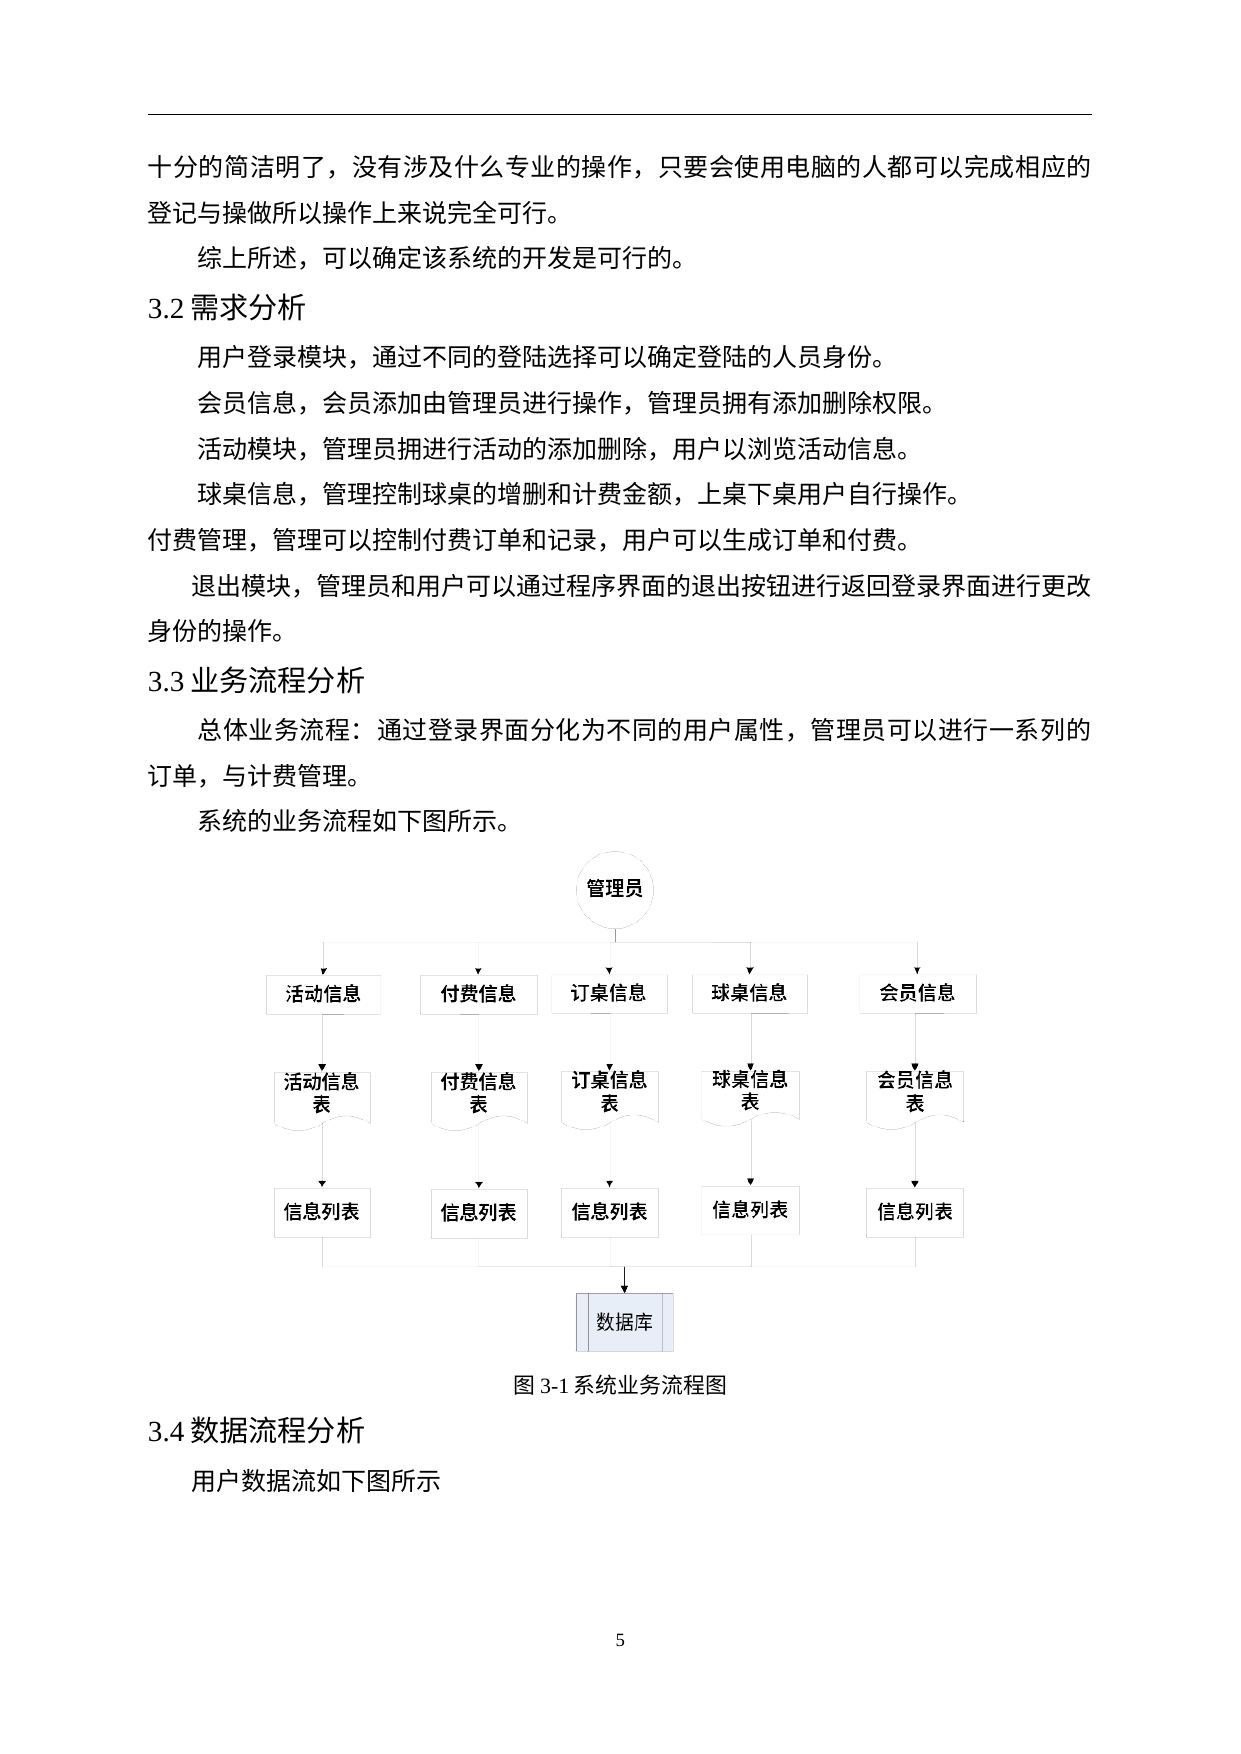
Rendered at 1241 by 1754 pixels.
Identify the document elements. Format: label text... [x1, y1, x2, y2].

text 会员信息，会员添加由管理员进行操作，管理员拥有添加删除权限。 [148, 383, 1092, 420]
text 球桌信息，管理控制球桌的增删和计费金额，上桌下桌用户自行操作。 [148, 475, 1092, 511]
text 活动模块，管理员拥进行活动的添加删除，用户以浏览活动信息。 [148, 429, 1092, 465]
text 退出模块，管理员和用户可以通过程序界面的退出按钮进行返回登录界面进行更改身份的操作。 [148, 566, 1092, 648]
text 图3-1系统业务流程图 [148, 1368, 1092, 1400]
text 用户数据流如下图所示 [148, 1461, 1092, 1497]
text 总体业务流程：通过登录界面分化为不同的用户属性，管理员可以进行一系列的订单，与计费管理。 [148, 710, 1092, 792]
text 综上所述，可以确定该系统的开发是可行的。 [148, 239, 1092, 275]
text 用户登录模块，通过不同的登陆选择可以确定登陆的人员身份。 [148, 338, 1092, 374]
subtitle 3.4数据流程分析 [148, 1408, 1092, 1450]
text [148, 148, 1092, 229]
text 付费管理，管理可以控制付费订单和记录，用户可以生成订单和付费。 [148, 520, 1092, 557]
subtitle 3.2需求分析 [148, 284, 1092, 327]
subtitle 3.3业务流程分析 [148, 657, 1092, 699]
text 系统的业务流程如下图所示。 [148, 802, 1092, 838]
